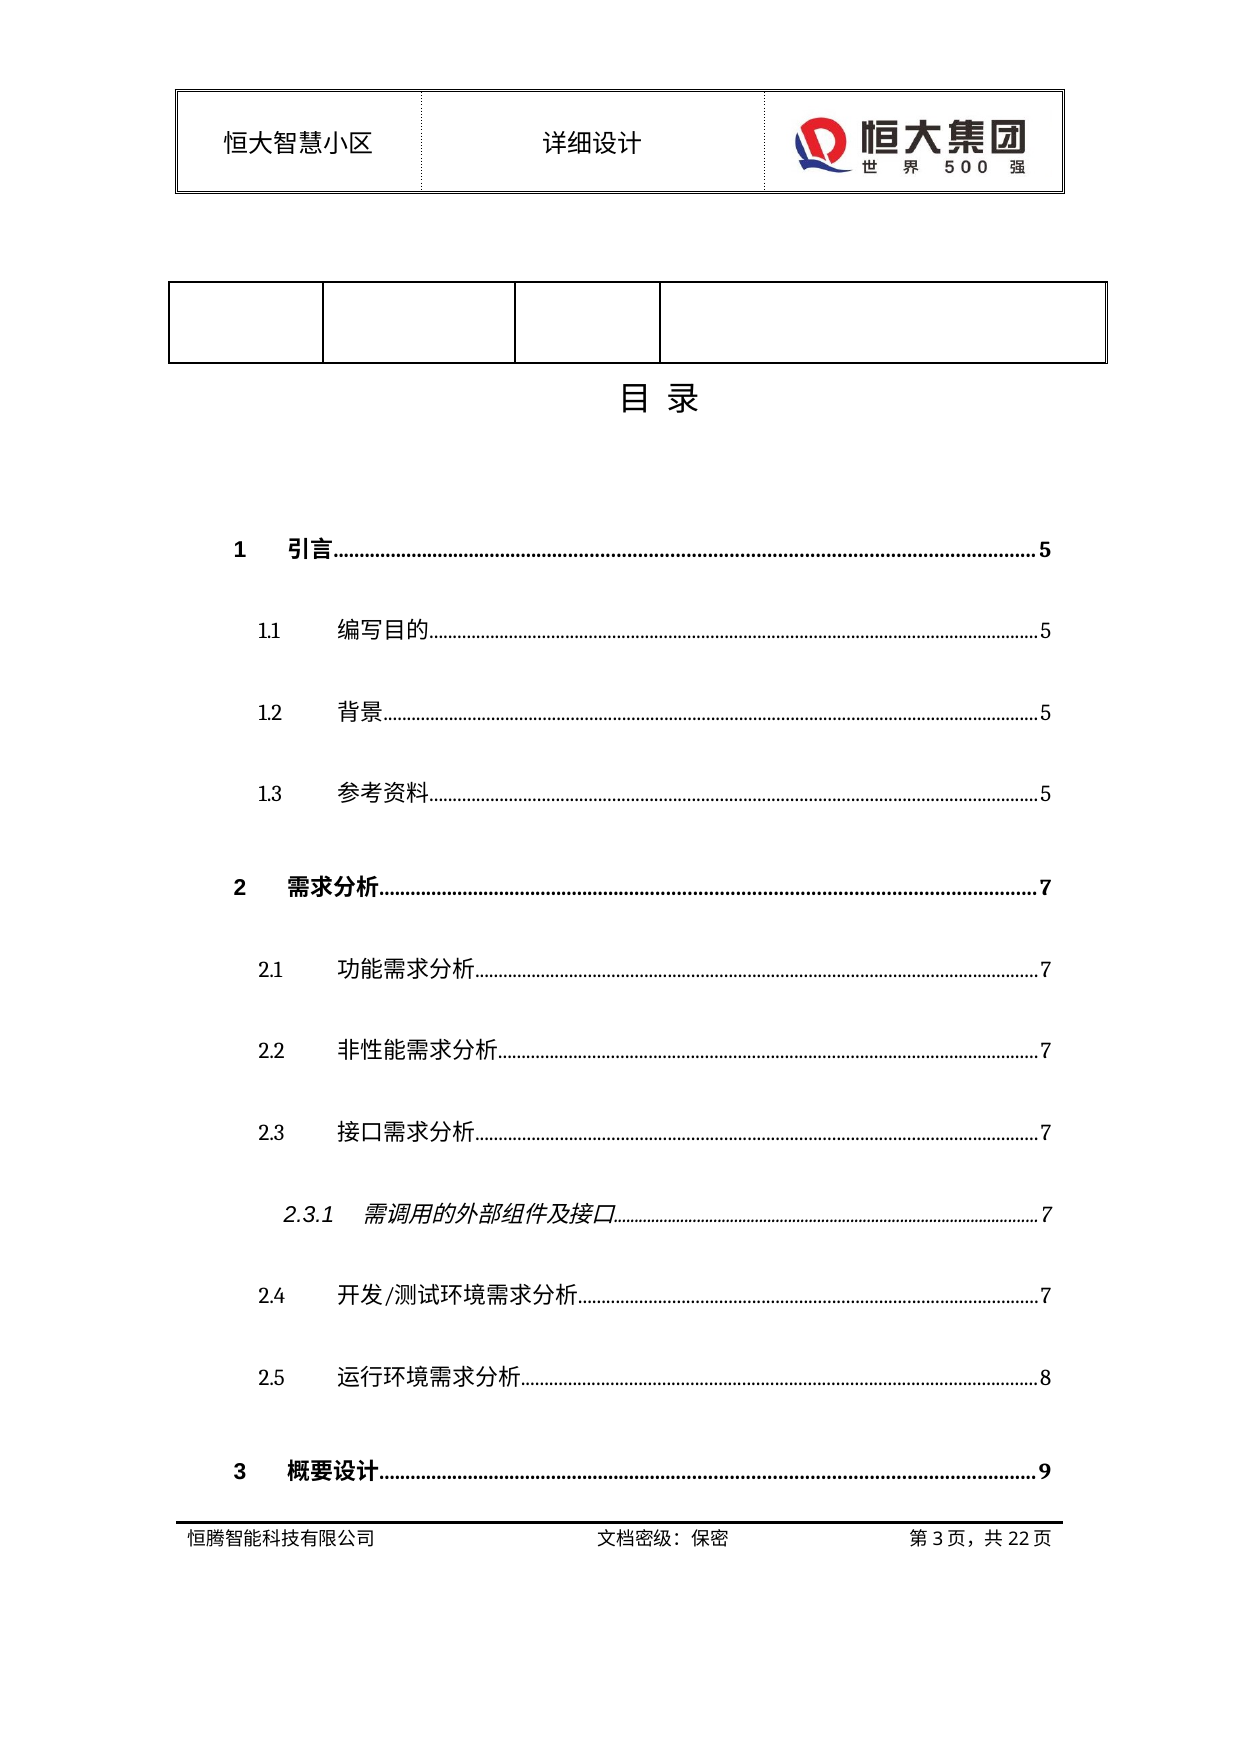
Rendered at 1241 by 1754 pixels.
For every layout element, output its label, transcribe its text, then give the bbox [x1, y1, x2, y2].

text 1 引言 5 [187, 514, 1053, 579]
text 2.4 开发/测试环境需求分析 7 [212, 1261, 1053, 1326]
text 目 录 [198, 364, 1053, 428]
text 1.2 背景 5 [212, 678, 1053, 743]
text 2.2 非性能需求分析 7 [212, 1016, 1053, 1081]
text 1.1 编写目的 5 [212, 596, 1053, 661]
text 2 需求分析 7 [187, 853, 1053, 918]
text 2.5 运行环境需求分析 8 [212, 1343, 1053, 1408]
text 2.3.1 需调用的外部组件及接口 7 [237, 1179, 1053, 1244]
table_cell [170, 283, 322, 362]
text 3 概要设计 9 [187, 1437, 1053, 1502]
text 1.3 参考资料 5 [212, 759, 1053, 824]
table_cell [324, 283, 514, 362]
table_cell [516, 283, 659, 362]
text 2.3 接口需求分析 7 [212, 1098, 1053, 1163]
table_cell [661, 283, 1105, 362]
picture [775, 106, 1053, 177]
text 2.1 功能需求分析 7 [212, 935, 1053, 1000]
